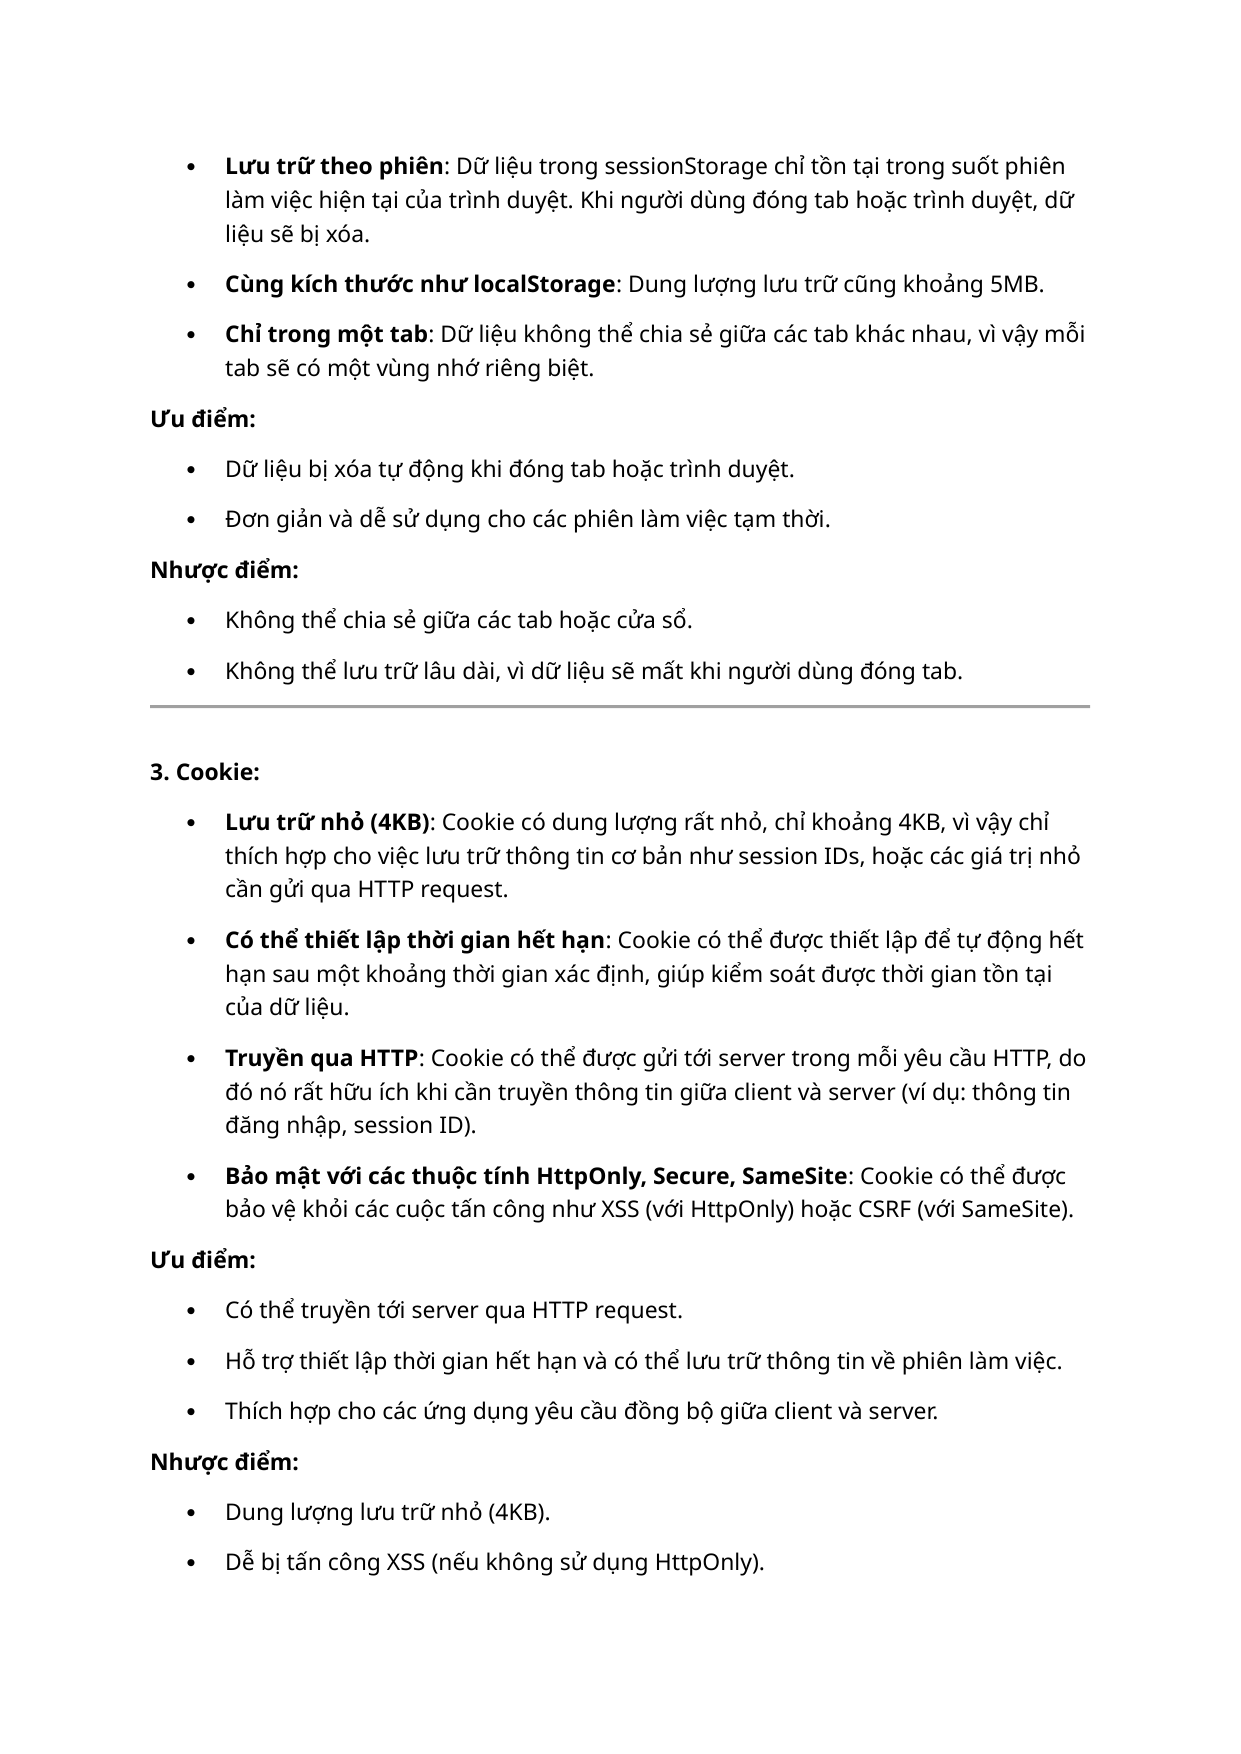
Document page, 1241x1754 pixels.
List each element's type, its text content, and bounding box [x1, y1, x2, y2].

list Lưu trữ nhỏ (4KB): Cookie có dung lượng rất nhỏ, chỉ khoảng 4KB, vì vậy chỉ thích hợp cho việc lưu trữ thông tin cơ bản như session IDs, hoặc các giá trị nhỏ cần gửi qua HTTP request. [187, 806, 1090, 904]
text Ưu điểm: [150, 1244, 1090, 1275]
list Đơn giản và dễ sử dụng cho các phiên làm việc tạm thời. [187, 503, 1090, 534]
list Cùng kích thước như localStorage: Dung lượng lưu trữ cũng khoảng 5MB. [187, 268, 1090, 299]
list Có thể truyền tới server qua HTTP request. [187, 1294, 1090, 1325]
list Thích hợp cho các ứng dụng yêu cầu đồng bộ giữa client và server. [187, 1395, 1090, 1426]
list Truyền qua HTTP: Cookie có thể được gửi tới server trong mỗi yêu cầu HTTP, do đó nó rất hữu ích khi cần truyền thông tin giữa client và server (ví dụ: thông tin đăng nhập, session ID). [187, 1042, 1090, 1140]
list Dữ liệu bị xóa tự động khi đóng tab hoặc trình duyệt. [187, 453, 1090, 484]
text Ưu điểm: [150, 402, 1090, 434]
list Có thể thiết lập thời gian hết hạn: Cookie có thể được thiết lập để tự động hết hạn sau một khoảng thời gian xác định, giúp kiểm soát được thời gian tồn tại của dữ liệu. [187, 924, 1090, 1022]
list Dễ bị tấn công XSS (nếu không sử dụng HttpOnly). [187, 1546, 1090, 1577]
list Hỗ trợ thiết lập thời gian hết hạn và có thể lưu trữ thông tin về phiên làm việc. [187, 1344, 1090, 1376]
text Nhược điểm: [150, 554, 1090, 585]
list Không thể chia sẻ giữa các tab hoặc cửa sổ. [187, 604, 1090, 635]
list Dung lượng lưu trữ nhỏ (4KB). [187, 1496, 1090, 1527]
text Nhược điểm: [150, 1445, 1090, 1477]
list Không thể lưu trữ lâu dài, vì dữ liệu sẽ mất khi người dùng đóng tab. [187, 654, 1090, 686]
list Lưu trữ theo phiên: Dữ liệu trong sessionStorage chỉ tồn tại trong suốt phiên làm việc hiện tại của trình duyệt. Khi người dùng đóng tab hoặc trình duyệt, dữ liệu sẽ bị xóa. [187, 150, 1090, 249]
list Bảo mật với các thuộc tính HttpOnly, Secure, SameSite: Cookie có thể được bảo vệ khỏi các cuộc tấn công như XSS (với HttpOnly) hoặc CSRF (với SameSite). [187, 1159, 1090, 1224]
list Chỉ trong một tab: Dữ liệu không thể chia sẻ giữa các tab khác nhau, vì vậy mỗi tab sẽ có một vùng nhớ riêng biệt. [187, 318, 1090, 383]
text 3. Cookie: [150, 755, 1090, 787]
